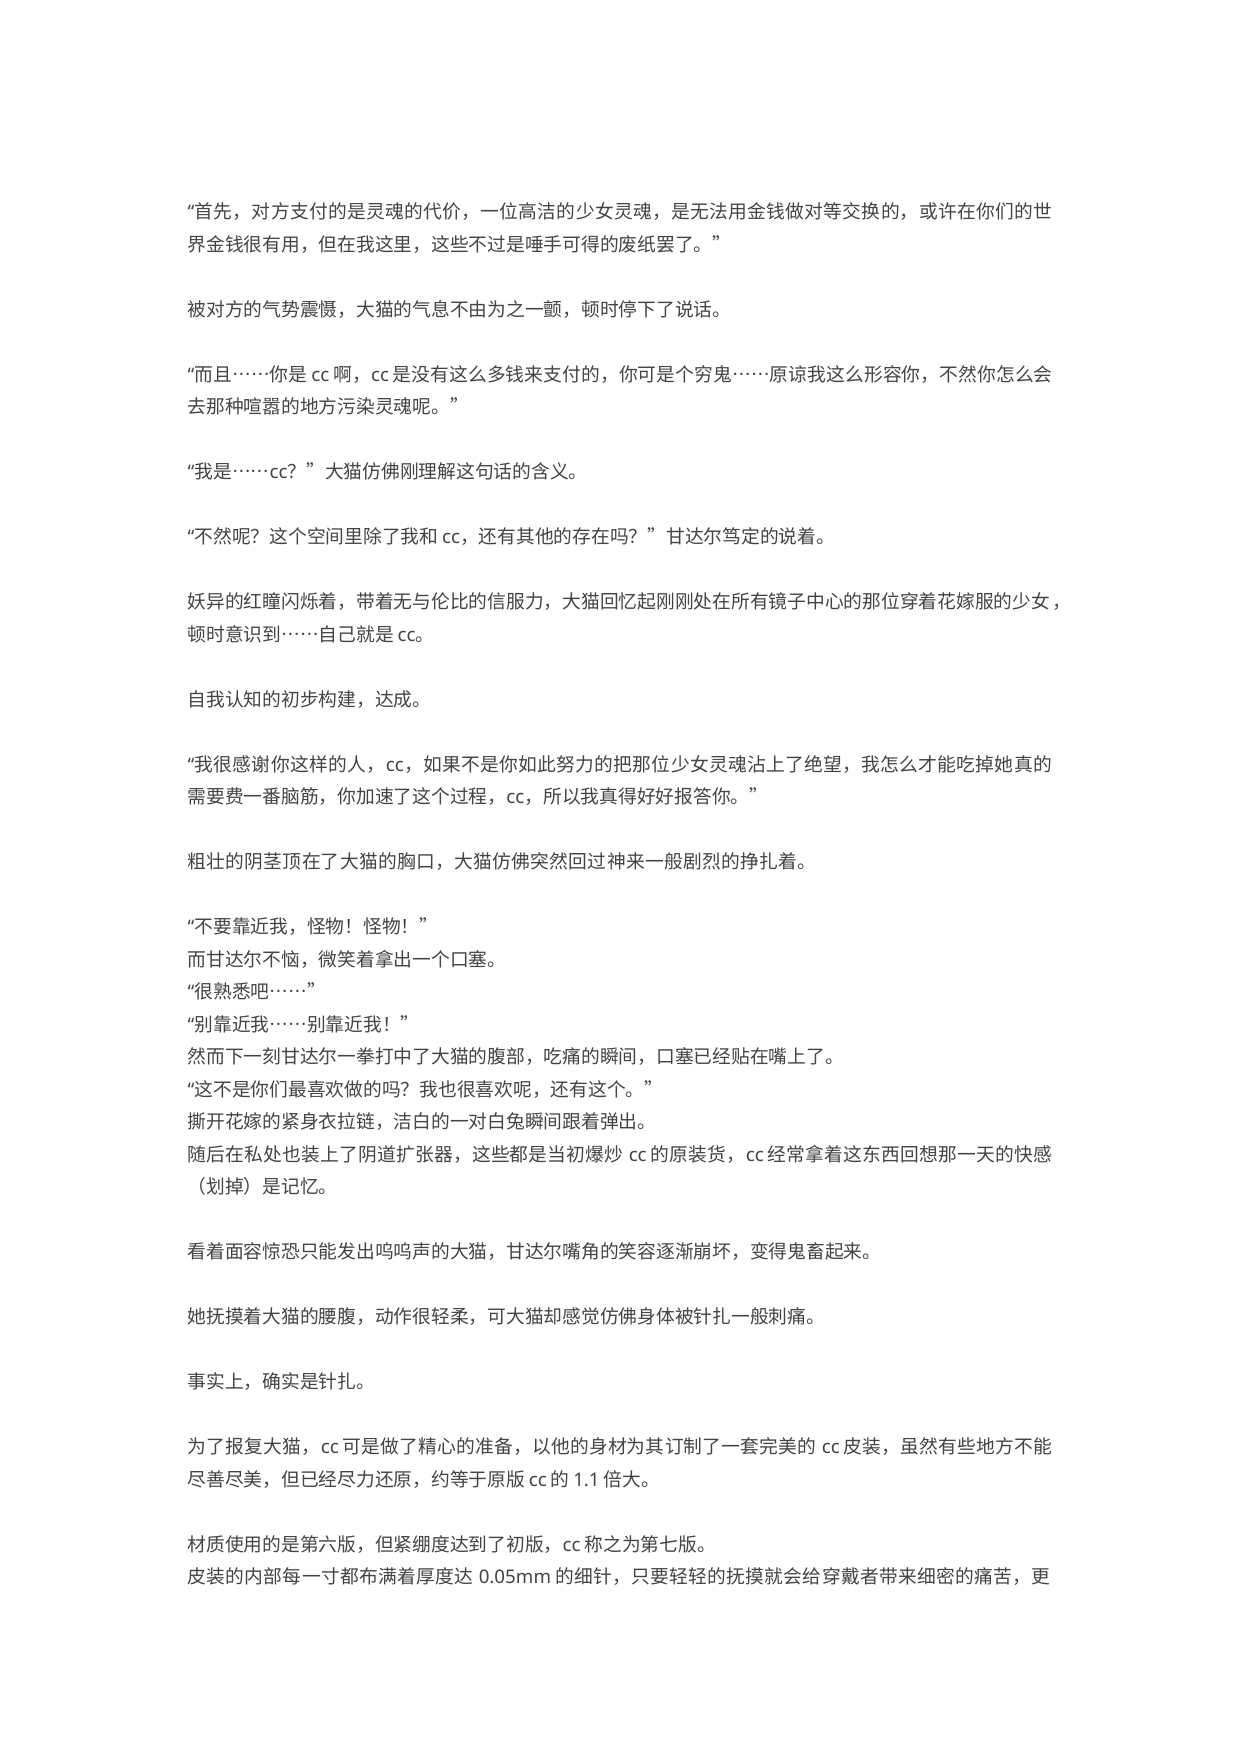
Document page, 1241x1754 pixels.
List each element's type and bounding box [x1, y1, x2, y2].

text [187, 162, 1053, 1592]
